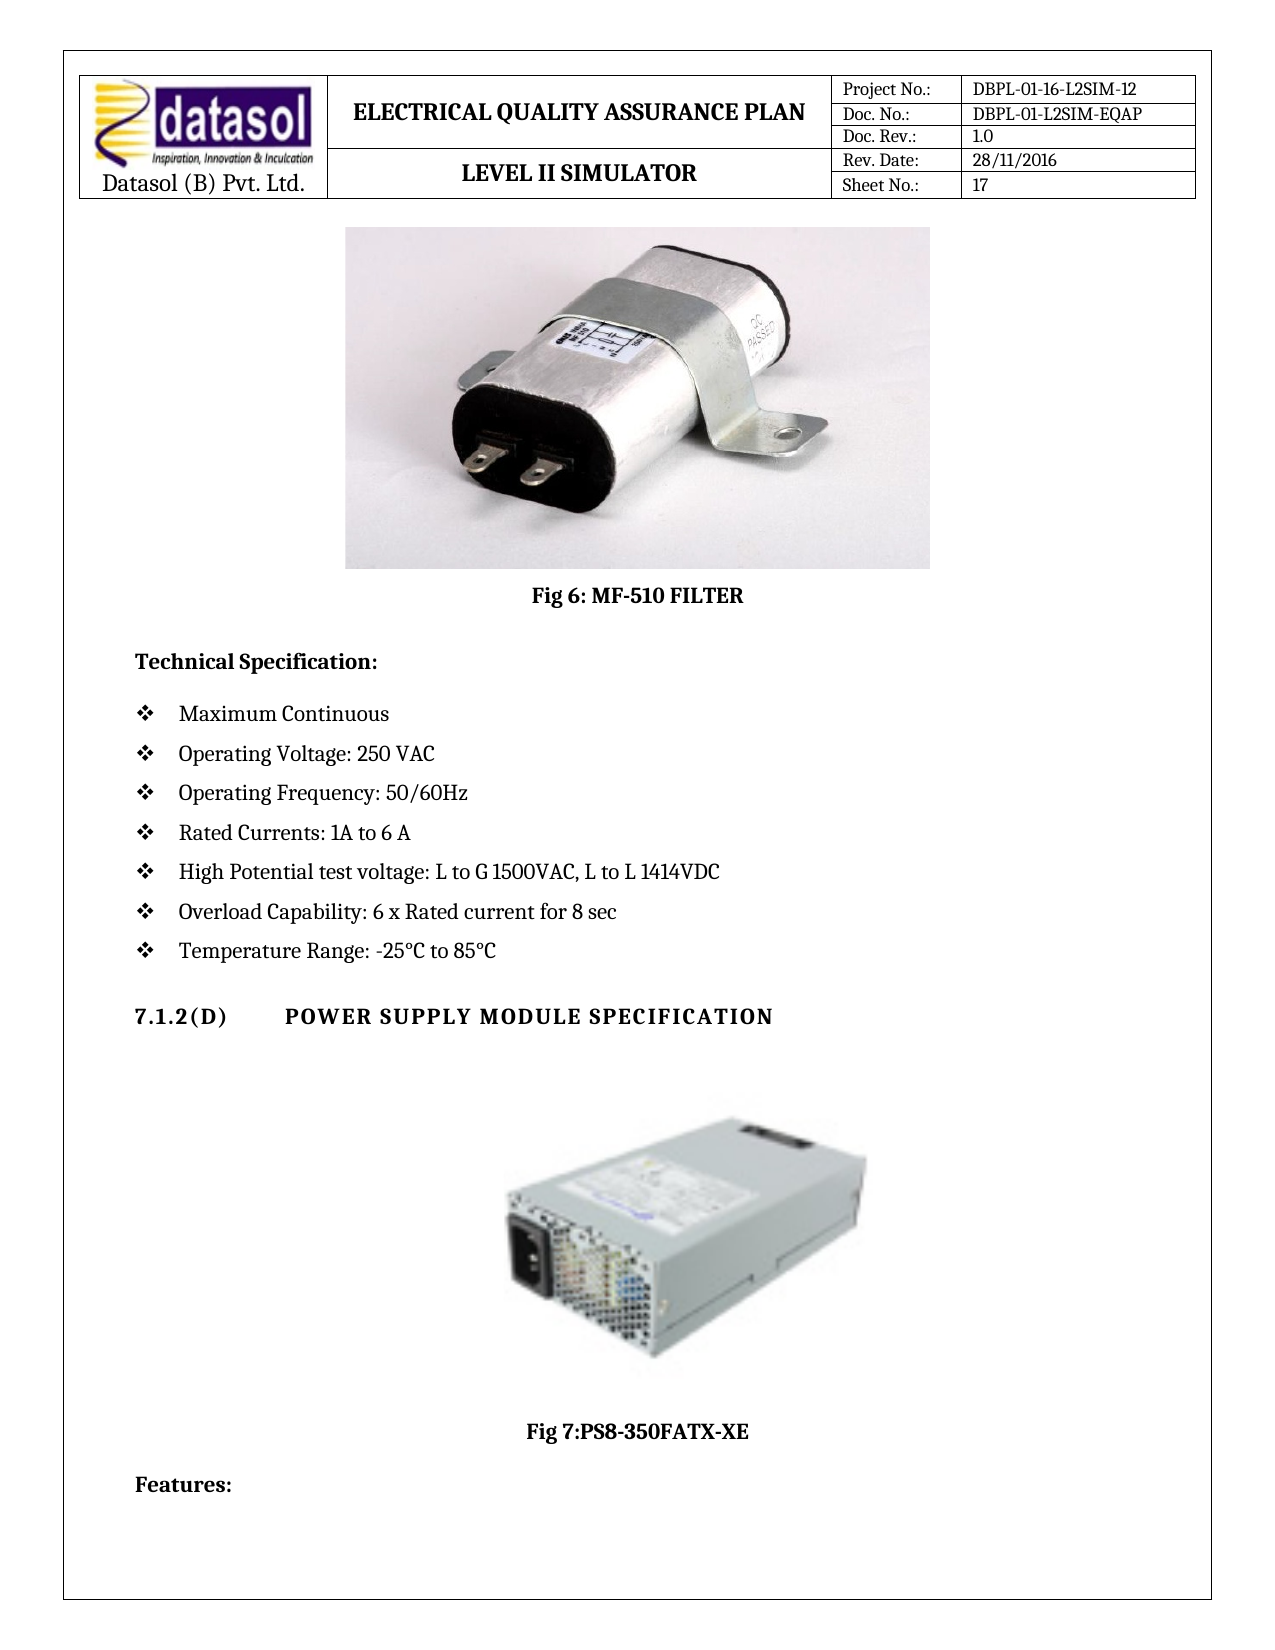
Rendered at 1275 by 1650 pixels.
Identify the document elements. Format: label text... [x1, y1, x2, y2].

picture [91, 76, 315, 170]
list Maximum Continuous [135, 701, 1140, 727]
list Rated Currents: 1A to 6 A [135, 819, 1140, 846]
picture [503, 1043, 874, 1414]
list Features: [135, 1472, 1140, 1498]
picture [345, 227, 930, 569]
list Operating Frequency: 50/60Hz [135, 780, 1140, 806]
list Operating Voltage: 250 VAC [135, 741, 1140, 767]
list Technical Specification: [135, 648, 1140, 675]
list Overload Capability: 6 x Rated current for 8 sec [135, 898, 1140, 925]
text Fig 6: MF-510 FILTER [135, 583, 1140, 609]
list Temperature Range: -25°C to 85°C [135, 938, 1140, 964]
list Fig 7:PS8-350FATX-XE [135, 1419, 1140, 1445]
list High Potential test voltage: L to G 1500VAC, L to L 1414VDC [135, 859, 1140, 885]
subtitle 7.1.2(D) POWER SUPPLY MODULE SPECIFICATION [135, 1004, 1140, 1030]
